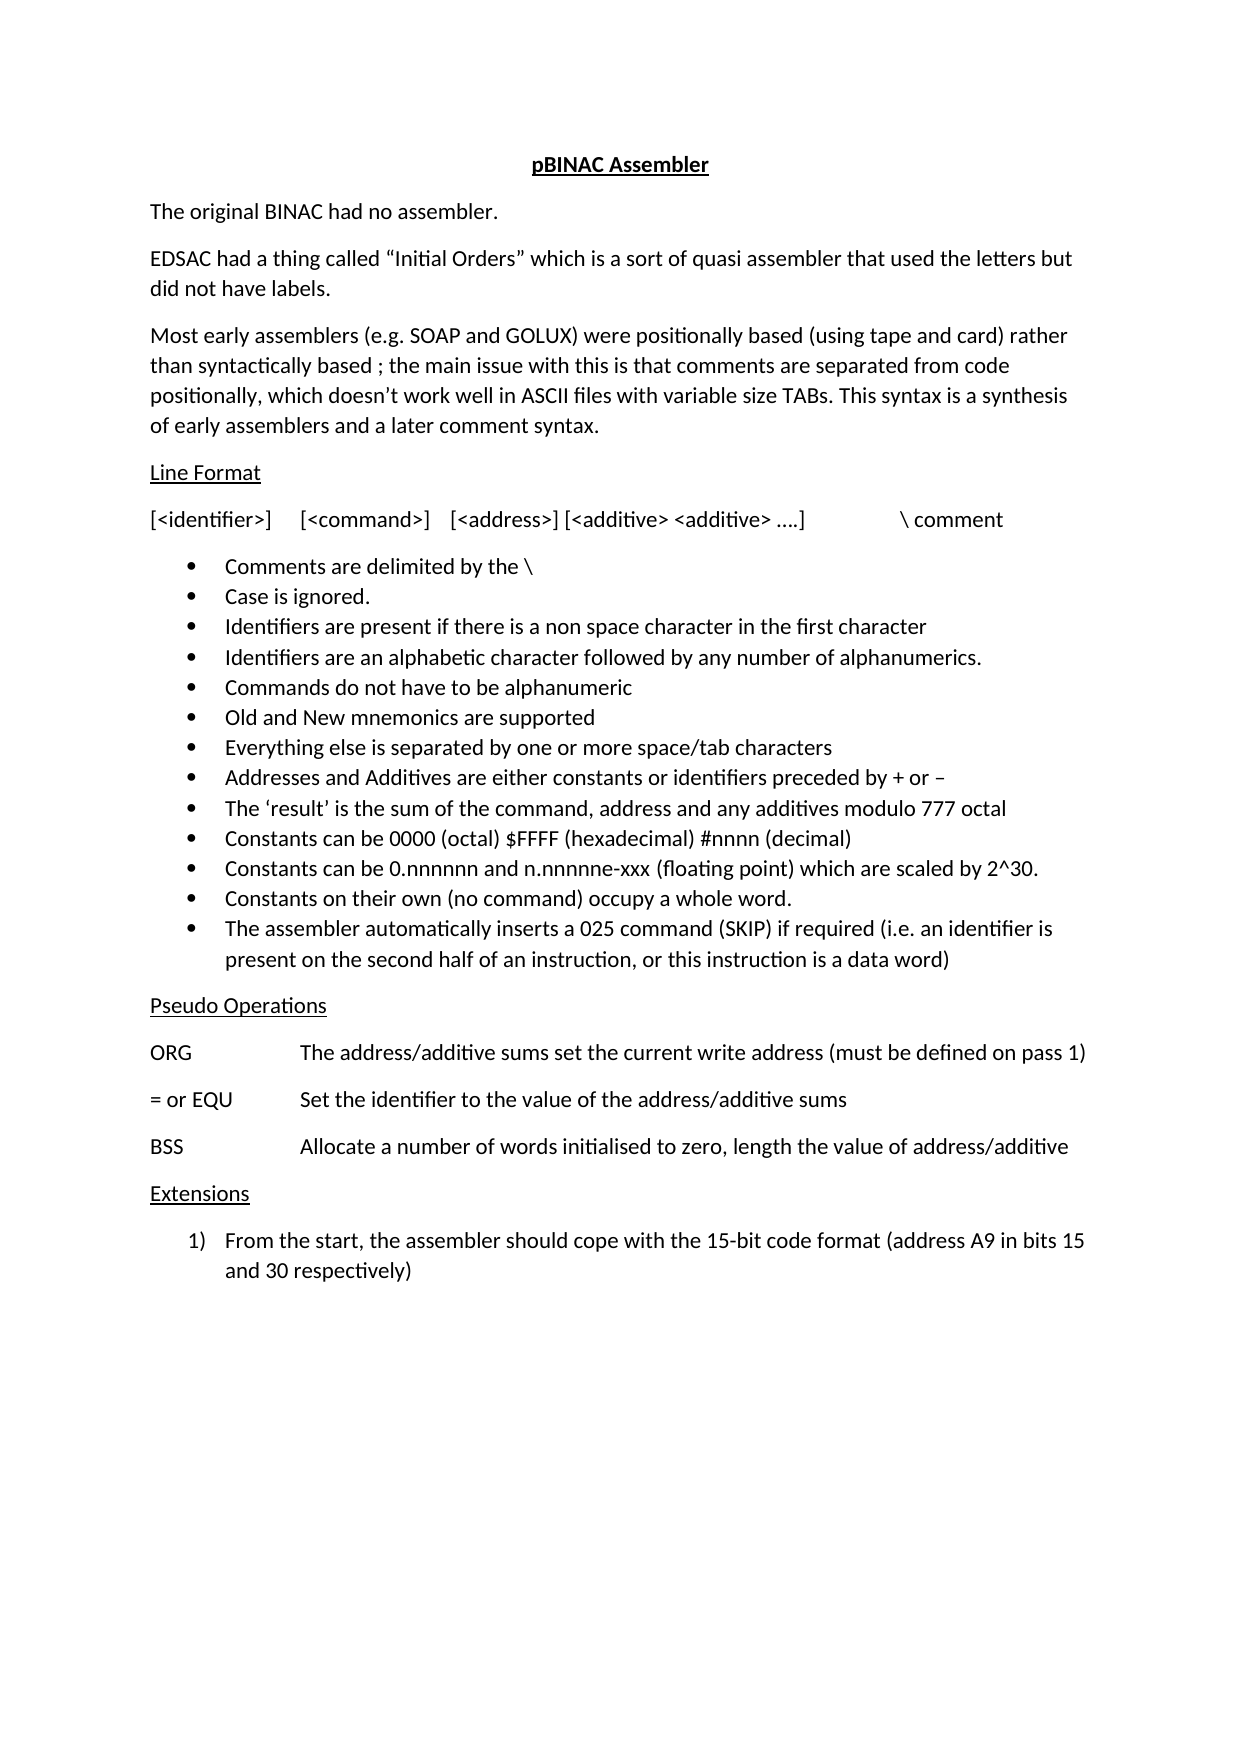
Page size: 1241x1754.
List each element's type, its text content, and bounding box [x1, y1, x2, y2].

list Addresses and Additives are either constants or identifiers preceded by + or – [187, 763, 1090, 792]
text Most early assemblers (e.g. SOAP and GOLUX) were positionally based (using tape and card) rather than syntactically based ; the main issue with this is that comments are separated from code positionally, which doesn’t work well in ASCII files with variable size TABs. This syntax is a synthesis of early assemblers and a later comment syntax. [150, 321, 1090, 439]
text ORG The address/additive sums set the current write address (must be defined on pass 1) [150, 1038, 1090, 1067]
list Constants can be 0000 (octal) $FFFF (hexadecimal) #nnnn (decimal) [187, 824, 1090, 852]
list Comments are delimited by the \ [187, 552, 1090, 580]
text BSS Allocate a number of words initialised to zero, length the value of address/additive [150, 1132, 1090, 1160]
text Pseudo Operations [150, 992, 1090, 1020]
list Identifiers are present if there is a non space character in the first character [187, 612, 1090, 641]
text The original BINAC had no assembler. [150, 197, 1090, 225]
text [<identifier>] [<command>] [<address>] [<additive> <additive> ….] \ comment [150, 505, 1090, 533]
list Constants can be 0.nnnnnn and n.nnnnne-xxx (floating point) which are scaled by 2^30. [187, 854, 1090, 882]
text pBINAC Assembler [150, 150, 1090, 178]
text Extensions [150, 1179, 1090, 1207]
list Old and New mnemonics are supported [187, 703, 1090, 731]
list Everything else is separated by one or more space/tab characters [187, 733, 1090, 761]
list Constants on their own (no command) occupy a whole word. [187, 884, 1090, 912]
list The assembler automatically inserts a 025 command (SKIP) if required (i.e. an identifier is present on the second half of an instruction, or this instruction is a data word) [187, 914, 1090, 973]
list Commands do not have to be alphanumeric [187, 673, 1090, 701]
list The ‘result’ is the sum of the command, address and any additives modulo 777 octal [187, 794, 1090, 822]
list Identifiers are an alphabetic character followed by any number of alphanumerics. [187, 643, 1090, 671]
text = or EQU Set the identifier to the value of the address/additive sums [150, 1085, 1090, 1113]
list Case is ignored. [187, 582, 1090, 610]
text EDSAC had a thing called “Initial Orders” which is a sort of quasi assembler that used the letters but did not have labels. [150, 244, 1090, 302]
list From the start, the assembler should cope with the 15-bit code format (address A9 in bits 15 and 30 respectively) [187, 1226, 1090, 1284]
text Line Format [150, 458, 1090, 486]
